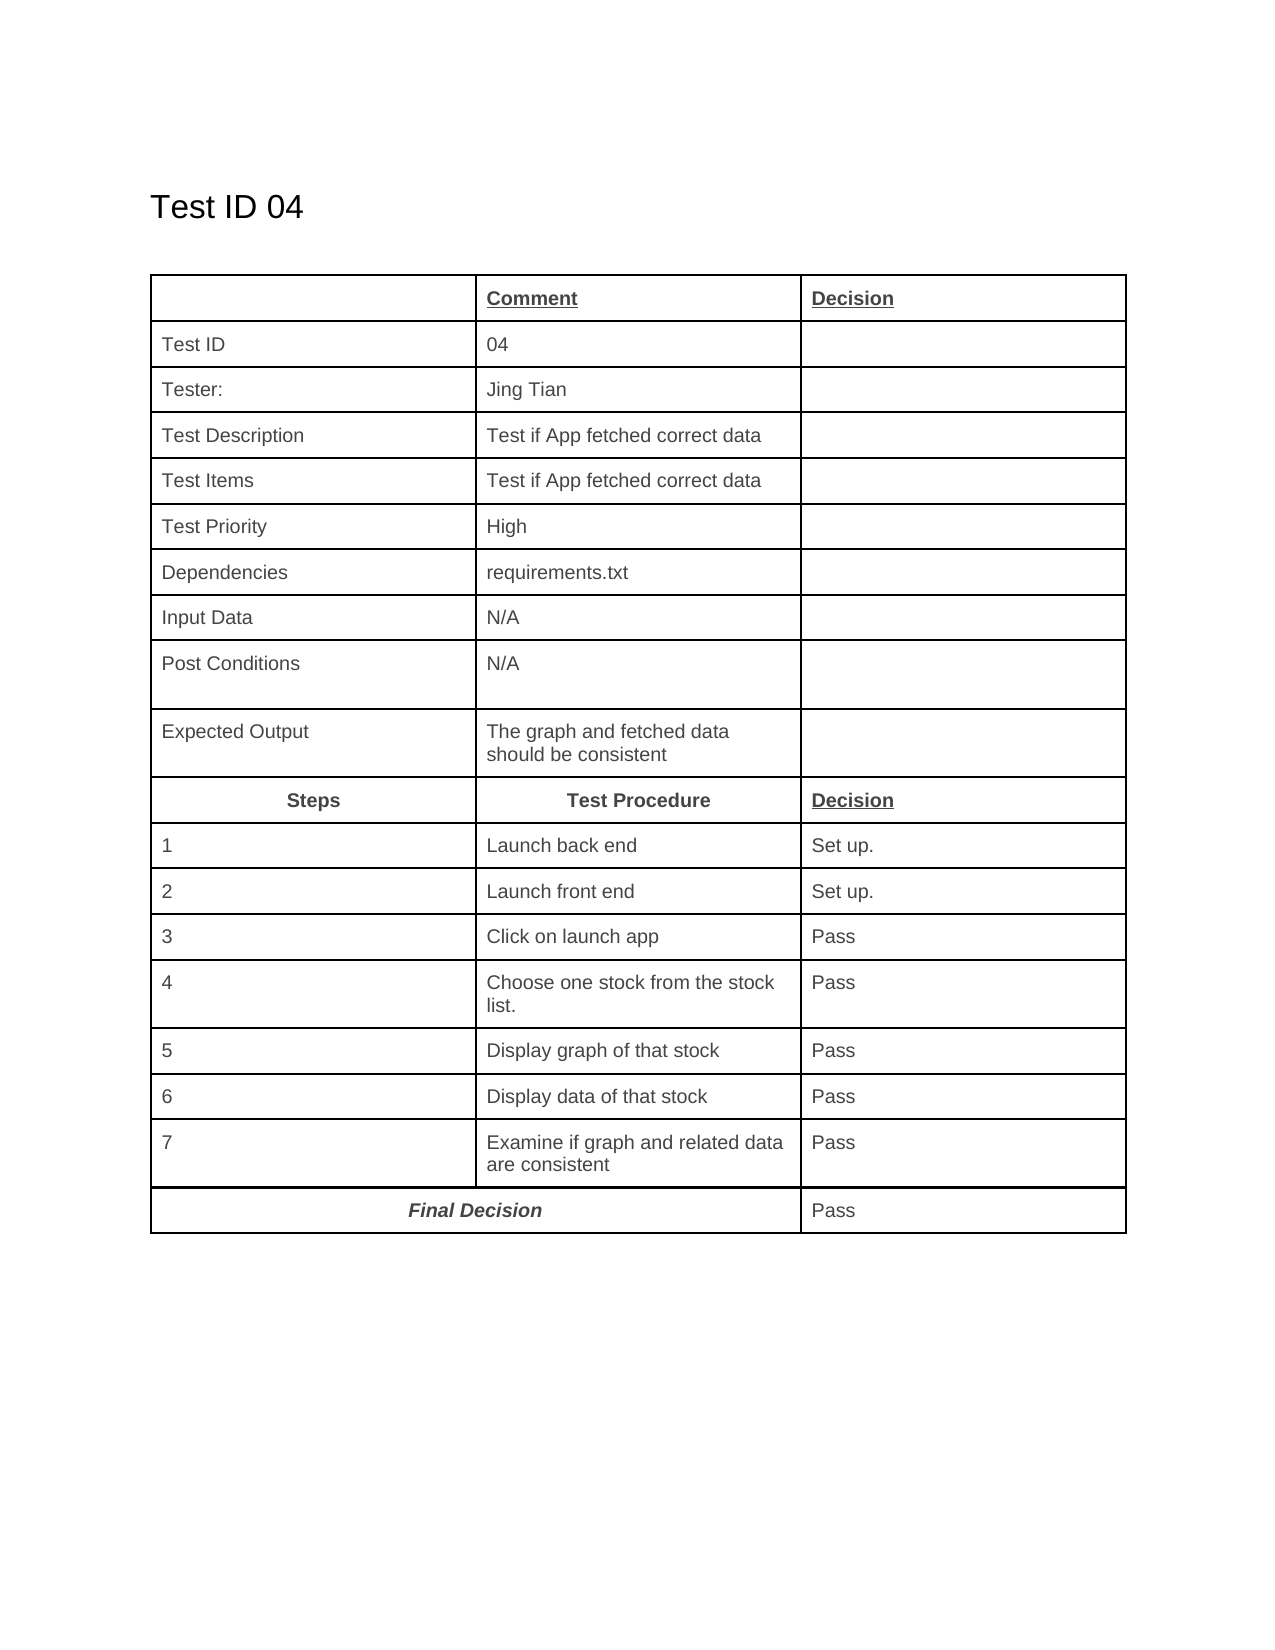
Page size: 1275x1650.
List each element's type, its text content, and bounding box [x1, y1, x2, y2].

table_cell Pass [802, 1075, 1125, 1118]
table_cell Test Items [152, 459, 475, 502]
table_cell Display data of that stock [477, 1075, 800, 1118]
table_cell Steps [152, 778, 475, 822]
table_cell 2 [152, 869, 475, 913]
table_cell 04 [477, 322, 800, 366]
table_cell Pass [802, 1189, 1125, 1232]
table_cell Final Decision [152, 1189, 800, 1232]
table_cell Set up. [802, 869, 1125, 913]
table_header [152, 276, 475, 320]
table_cell [802, 368, 1125, 411]
table_cell High [477, 505, 800, 548]
table_cell [802, 641, 1125, 708]
table_cell 6 [152, 1075, 475, 1118]
table_cell Decision [802, 778, 1125, 822]
table_cell Test Procedure [477, 778, 800, 822]
table_cell Launch back end [477, 824, 800, 867]
table_cell Dependencies [152, 550, 475, 594]
table_cell Jing Tian [477, 368, 800, 411]
table_cell Test if App fetched correct data [477, 459, 800, 502]
table_cell 4 [152, 961, 475, 1027]
table_cell Expected Output [152, 710, 475, 776]
table_cell [802, 710, 1125, 776]
table_cell 5 [152, 1029, 475, 1072]
table_cell Click on launch app [477, 915, 800, 958]
table_cell Display graph of that stock [477, 1029, 800, 1072]
table_cell Test Priority [152, 505, 475, 548]
table_cell Test Description [152, 413, 475, 457]
table_cell [802, 550, 1125, 594]
table_cell Launch front end [477, 869, 800, 913]
table_cell [802, 596, 1125, 639]
table_cell 3 [152, 915, 475, 958]
table_cell N/A [477, 596, 800, 639]
table_cell Input Data [152, 596, 475, 639]
table_cell [802, 322, 1125, 366]
table_cell [802, 413, 1125, 457]
table_cell Pass [802, 1120, 1125, 1186]
table_cell Test if App fetched correct data [477, 413, 800, 457]
table_cell Post Conditions [152, 641, 475, 708]
table_cell [802, 505, 1125, 548]
table_cell Pass [802, 1029, 1125, 1072]
table_cell Set up. [802, 824, 1125, 867]
table_cell 7 [152, 1120, 475, 1186]
table_header Comment [477, 276, 800, 320]
table_cell Examine if graph and related data are consistent [477, 1120, 800, 1186]
table_cell Choose one stock from the stock list. [477, 961, 800, 1027]
table_cell The graph and fetched data should be consistent [477, 710, 800, 776]
table_header Decision [802, 276, 1125, 320]
table_cell requirements.txt [477, 550, 800, 594]
table_cell 1 [152, 824, 475, 867]
table_cell Tester: [152, 368, 475, 411]
subtitle Test ID 04 [150, 187, 1125, 226]
table_cell Pass [802, 915, 1125, 958]
table_cell N/A [477, 641, 800, 708]
table_cell [802, 459, 1125, 502]
table_cell Pass [802, 961, 1125, 1027]
table_cell Test ID [152, 322, 475, 366]
